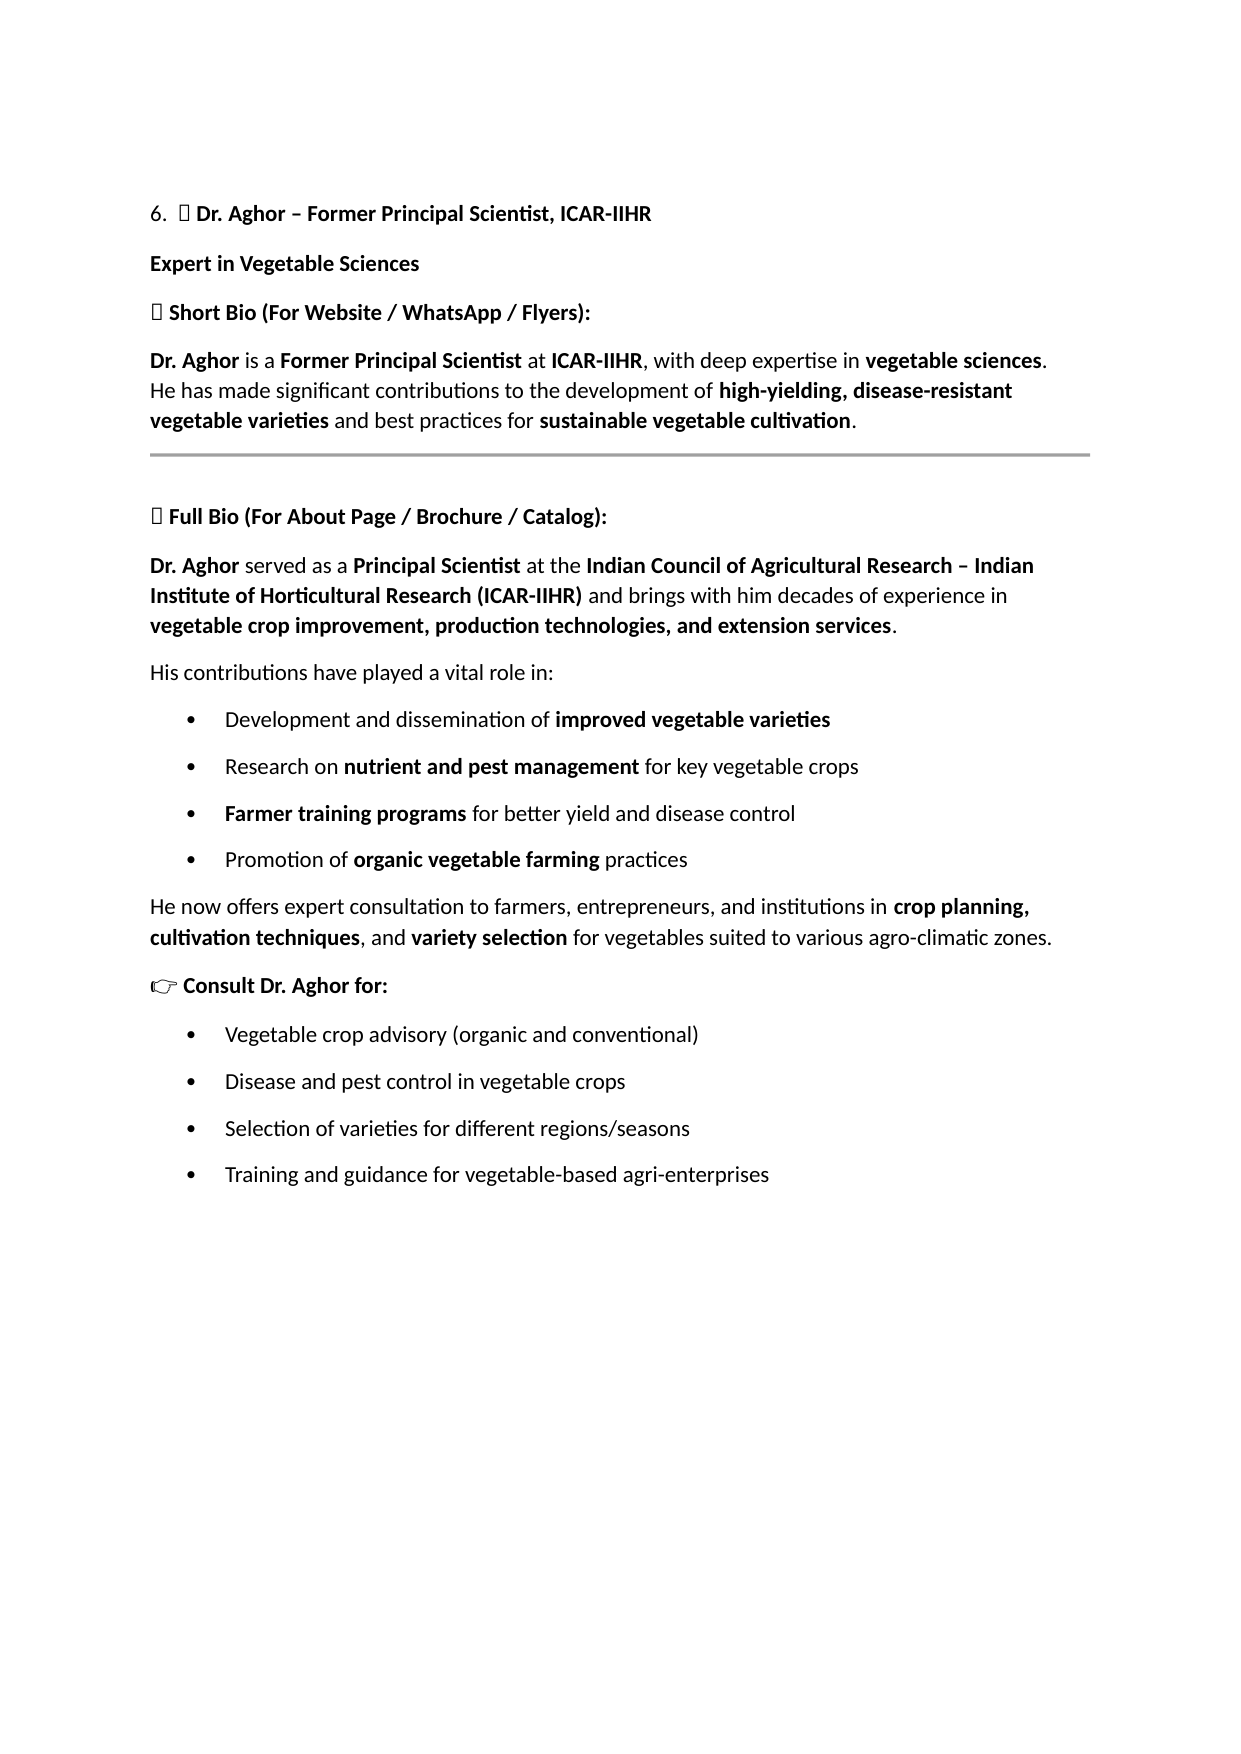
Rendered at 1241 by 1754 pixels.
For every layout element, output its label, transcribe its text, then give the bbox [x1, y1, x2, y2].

text Expert in Vegetable Sciences [150, 249, 1090, 277]
text 🥬 Full Bio (For About Page / Brochure / Catalog): [150, 500, 1090, 532]
list Promotion of organic vegetable farming practices [187, 846, 1090, 873]
list Disease and pest control in vegetable crops [187, 1067, 1090, 1095]
list Training and guidance for vegetable-based agri-enterprises [187, 1161, 1090, 1188]
text 👉 Consult Dr. Aghor for: [150, 969, 1090, 1001]
list Farmer training programs for better yield and disease control [187, 799, 1090, 827]
text Dr. Aghor is a Former Principal Scientist at ICAR-IIHR, with deep expertise in vegetable sciences. He has made significant contributions to the development of high-yielding, disease-resistant vegetable varieties and best practices for sustainable vegetable cultivation. [150, 346, 1090, 434]
list Vegetable crop advisory (organic and conventional) [187, 1020, 1090, 1048]
text 6. 🥕 Dr. Aghor – Former Principal Scientist, ICAR-IIHR [150, 197, 1090, 228]
text 🔹 Short Bio (For Website / WhatsApp / Flyers): [150, 296, 1090, 327]
text His contributions have played a vital role in: [150, 658, 1090, 686]
list Research on nutrient and pest management for key vegetable crops [187, 752, 1090, 780]
list Selection of varieties for different regions/seasons [187, 1114, 1090, 1142]
text Dr. Aghor served as a Principal Scientist at the Indian Council of Agricultural Research – Indian Institute of Horticultural Research (ICAR-IIHR) and brings with him decades of experience in vegetable crop improvement, production technologies, and extension services. [150, 551, 1090, 639]
text He now offers expert consultation to farmers, entrepreneurs, and institutions in crop planning, cultivation techniques, and variety selection for vegetables suited to various agro-climatic zones. [150, 892, 1090, 951]
list Development and dissemination of improved vegetable varieties [187, 705, 1090, 733]
